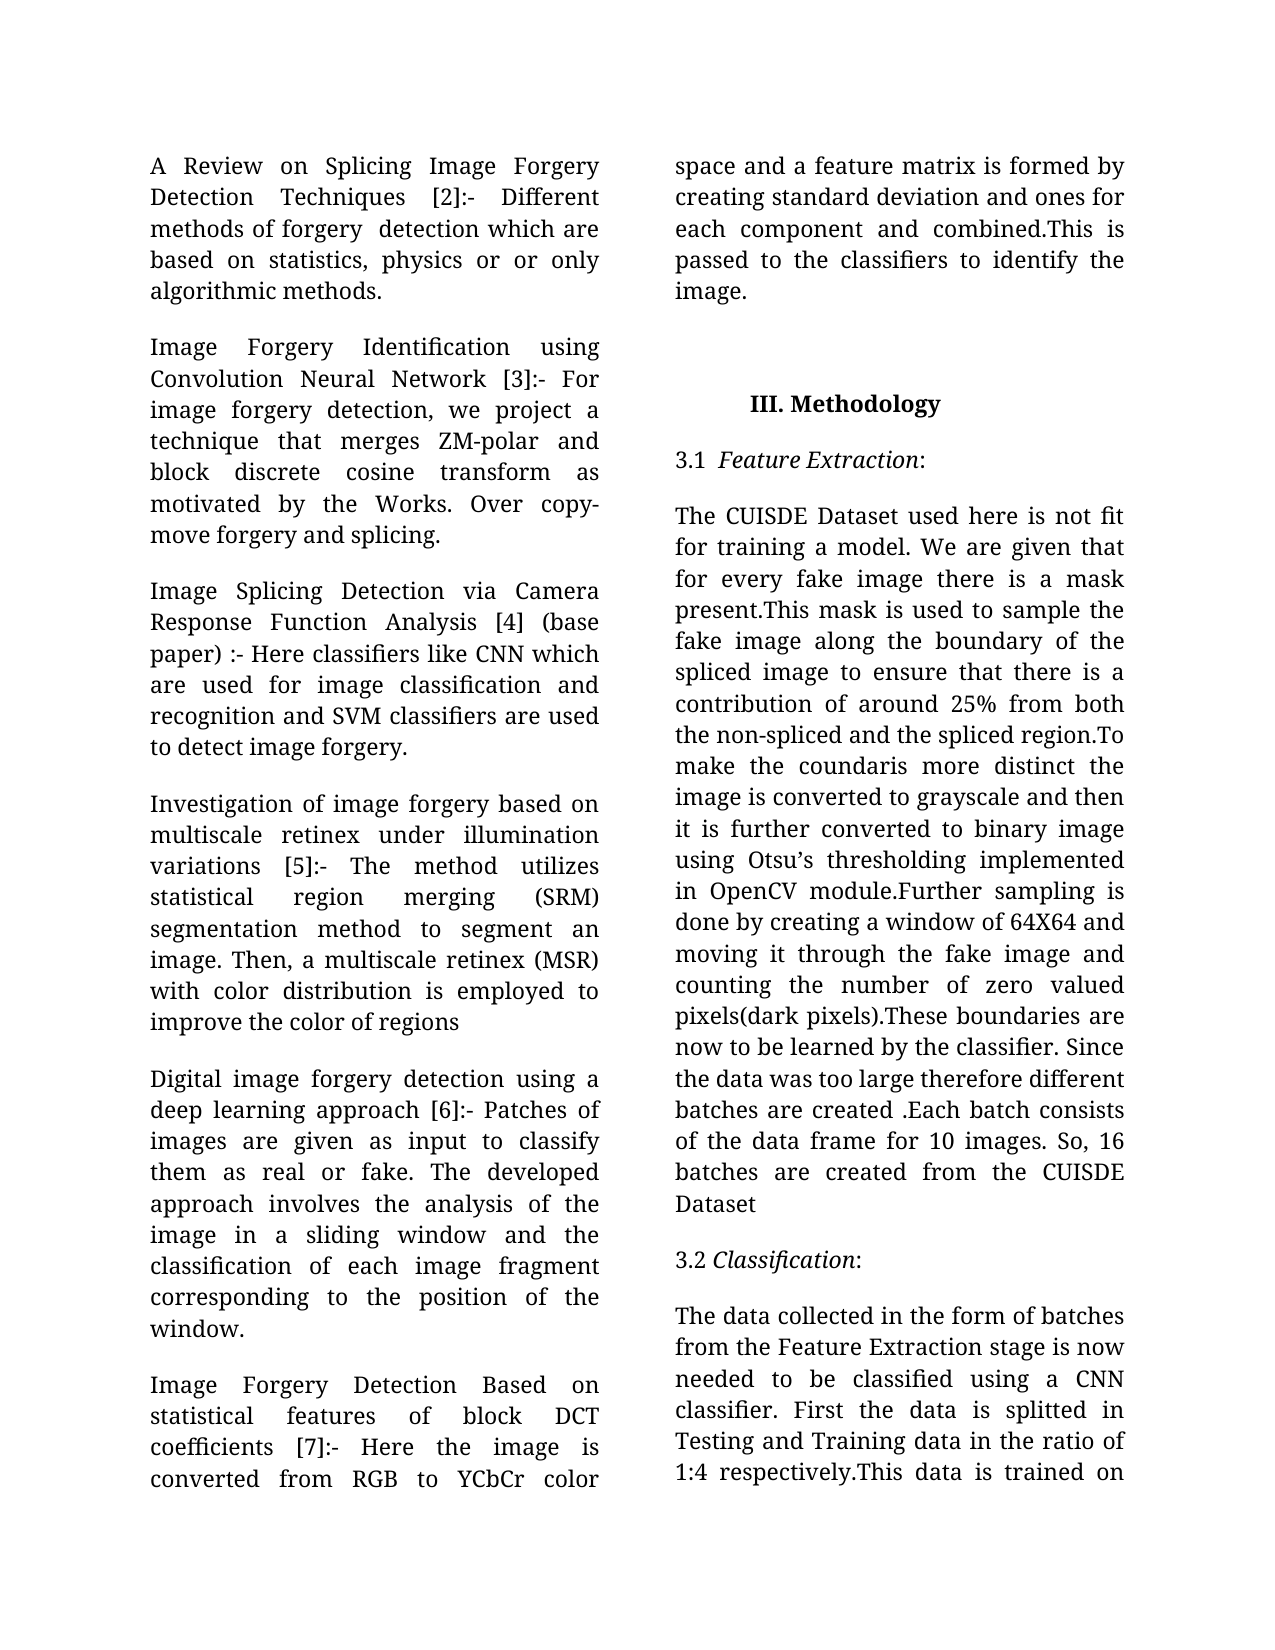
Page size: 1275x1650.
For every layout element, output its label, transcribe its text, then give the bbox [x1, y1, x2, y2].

text A Review on Splicing Image Forgery Detection Techniques [2]:- Different methods of forgery detection which are based on statistics, physics or or only algorithmic methods. [150, 150, 600, 306]
text Investigation of image forgery based on multiscale retinex under illumination variations [5]:- The method utilizes statistical region merging (SRM) segmentation method to segment an image. Then, a multiscale retinex (MSR) with color distribution is employed to improve the color of regions [150, 787, 600, 1037]
text Digital image forgery detection using a deep learning approach [6]:- Patches of images are given as input to classify them as real or fake. The developed approach involves the analysis of the image in a sliding window and the classification of each image fragment corresponding to the position of the window. [150, 1062, 600, 1344]
text 3.2 Classification: [675, 1244, 1125, 1275]
text Image Forgery Detection Based on statistical features of block DCT coefficients [7]:- Here the image is converted from RGB to YCbCr color space and a feature matrix is formed by creating standard deviation and ones for each component and combined.This is passed to the classifiers to identify the image. [150, 1369, 600, 1494]
text III. Methodology [675, 387, 1125, 419]
text The CUISDE Dataset used here is not fit for training a model. We are given that for every fake image there is a mask present.This mask is used to sample the fake image along the boundary of the spliced image to ensure that there is a contribution of around 25% from both the non-spliced and the spliced region.To make the coundaris more distinct the image is converted to grayscale and then it is further converted to binary image using Otsu’s thresholding implemented in OpenCV module.Further sampling is done by creating a window of 64X64 and moving it through the fake image and counting the number of zero valued pixels(dark pixels).These boundaries are now to be learned by the classifier. Since the data was too large therefore different batches are created .Each batch consists of the data frame for 10 images. So, 16 batches are created from the CUISDE Dataset [675, 500, 1125, 1219]
text Image Splicing Detection via Camera Response Function Analysis [4] (base paper) :- Here classifiers like CNN which are used for image classification and recognition and SVM classifiers are used to detect image forgery. [150, 575, 600, 762]
text 3.1 Feature Extraction: [675, 444, 1125, 475]
text Image Forgery Identification using Convolution Neural Network [3]:- For image forgery detection, we project a technique that merges ZM-polar and block discrete cosine transform as motivated by the Works. Over copy-move forgery and splicing. [150, 331, 600, 550]
text Image Forgery Detection Based on statistical features of block DCT coefficients [7]:- Here the image is converted from RGB to YCbCr color space and a feature matrix is formed by creating standard deviation and ones for each component and combined.This is passed to the classifiers to identify the image. [675, 150, 1125, 306]
